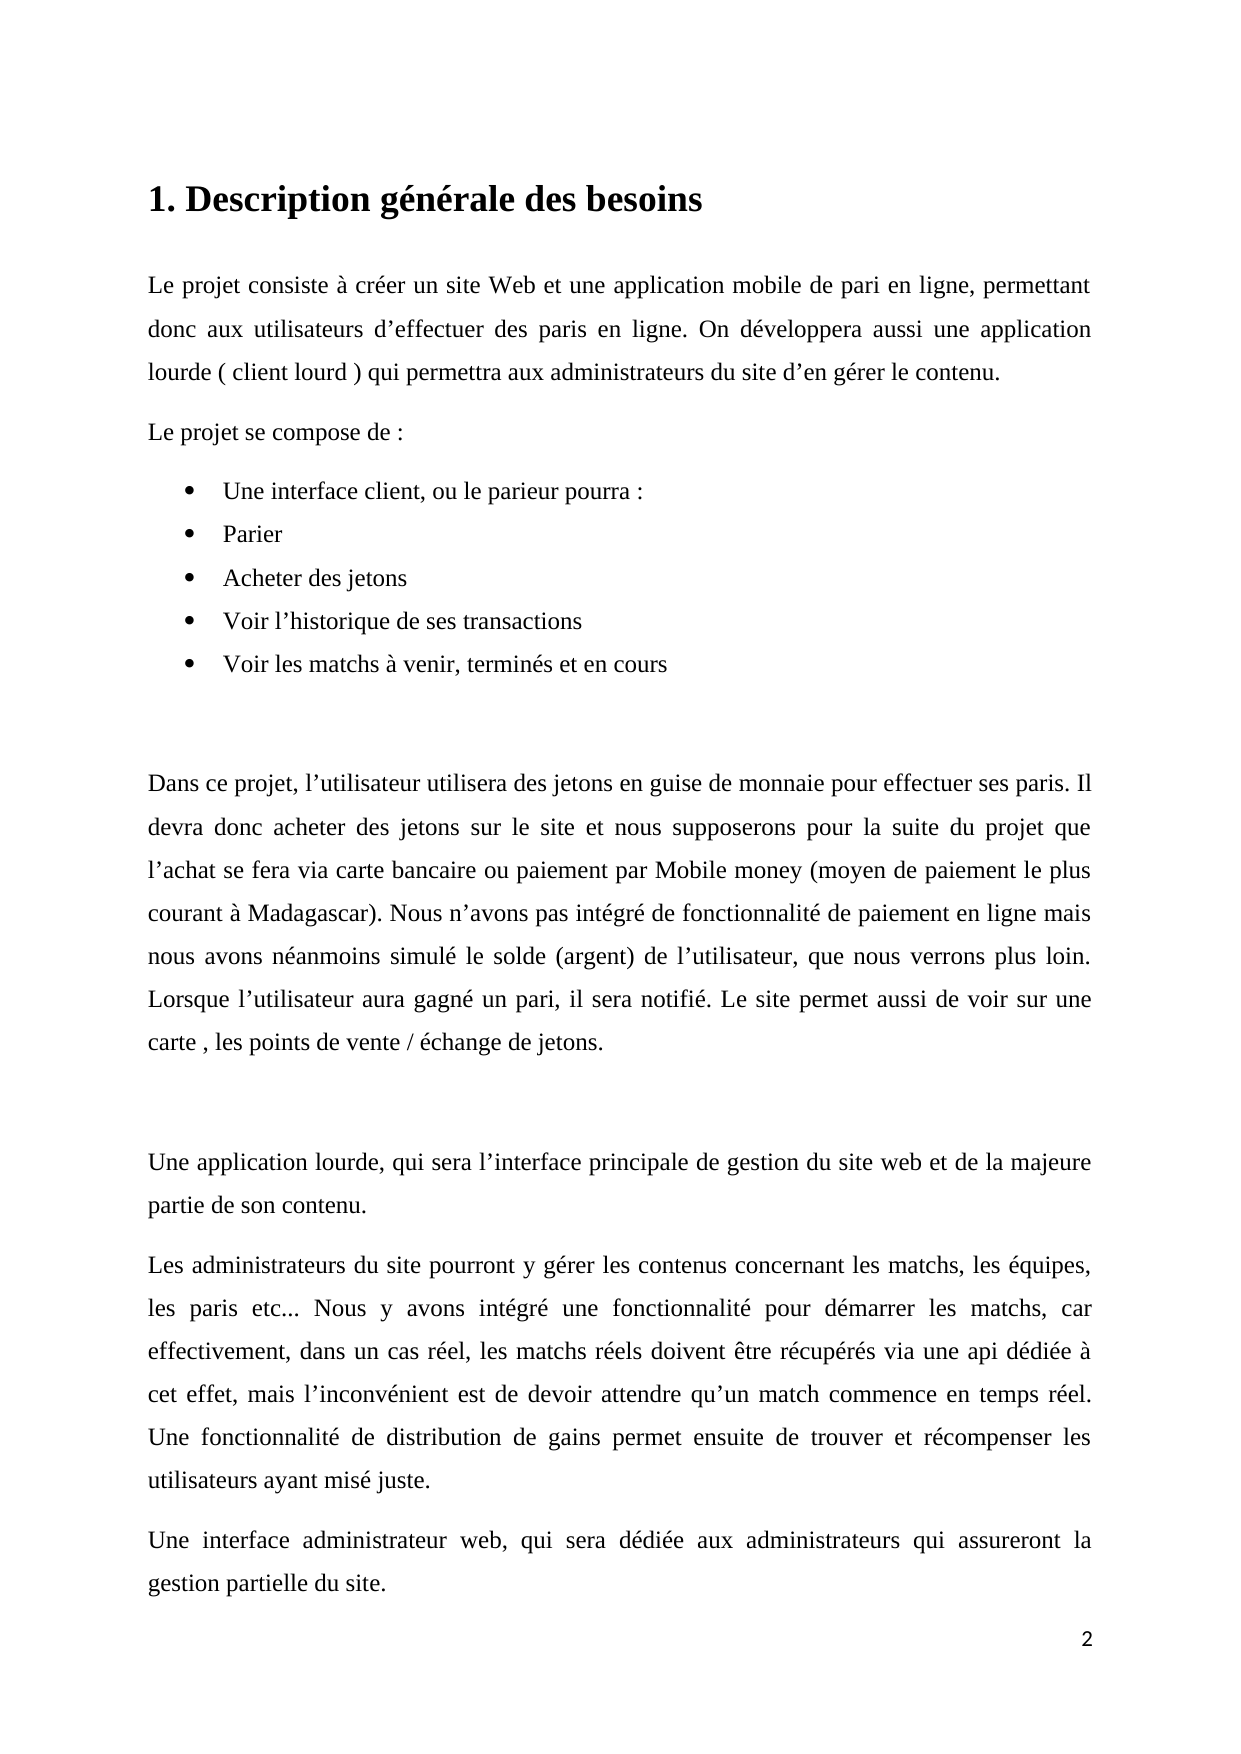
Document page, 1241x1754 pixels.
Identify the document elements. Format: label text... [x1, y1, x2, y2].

text Une interface administrateur web, qui sera dédiée aux administrateurs qui assureront la gestion partielle du site. [148, 1525, 1093, 1597]
text Les administrateurs du site pourront y gérer les contenus concernant les matchs, les équipes, les paris etc... Nous y avons intégré une fonctionnalité pour démarrer les matchs, car effectivement, dans un cas réel, les matchs réels doivent être récupérés via une api dédiée à cet effet, mais l’inconvénient est de devoir attendre qu’un match commence en temps réel. Une fonctionnalité de distribution de gains permet ensuite de trouver et récompenser les utilisateurs ayant misé juste. [148, 1250, 1093, 1494]
subtitle Description générale des besoins [148, 177, 1093, 220]
list Voir l’historique de ses transactions [185, 606, 1093, 634]
text Le projet consiste à créer un site Web et une application mobile de pari en ligne, permettant donc aux utilisateurs d’effectuer des paris en ligne. On développera aussi une application lourde ( client lourd ) qui permettra aux administrateurs du site d’en gérer le contenu. [148, 271, 1093, 386]
list Une interface client, ou le parieur pourra : [185, 476, 1093, 505]
list Parier [185, 519, 1093, 548]
text Dans ce projet, l’utilisateur utilisera des jetons en guise de monnaie pour effectuer ses paris. Il devra donc acheter des jetons sur le site et nous supposerons pour la suite du projet que l’achat se fera via carte bancaire ou paiement par Mobile money (moyen de paiement le plus courant à Madagascar). Nous n’avons pas intégré de fonctionnalité de paiement en ligne mais nous avons néanmoins simulé le solde (argent) de l’utilisateur, que nous verrons plus loin. Lorsque l’utilisateur aura gagné un pari, il sera notifié. Le site permet aussi de voir sur une carte , les points de vente / échange de jetons. [148, 768, 1093, 1056]
list Acheter des jetons [185, 563, 1093, 591]
text Le projet se compose de : [148, 417, 1093, 445]
list Voir les matchs à venir, terminés et en cours [185, 649, 1093, 678]
text Une application lourde, qui sera l’interface principale de gestion du site web et de la majeure partie de son contenu. [148, 1147, 1093, 1219]
